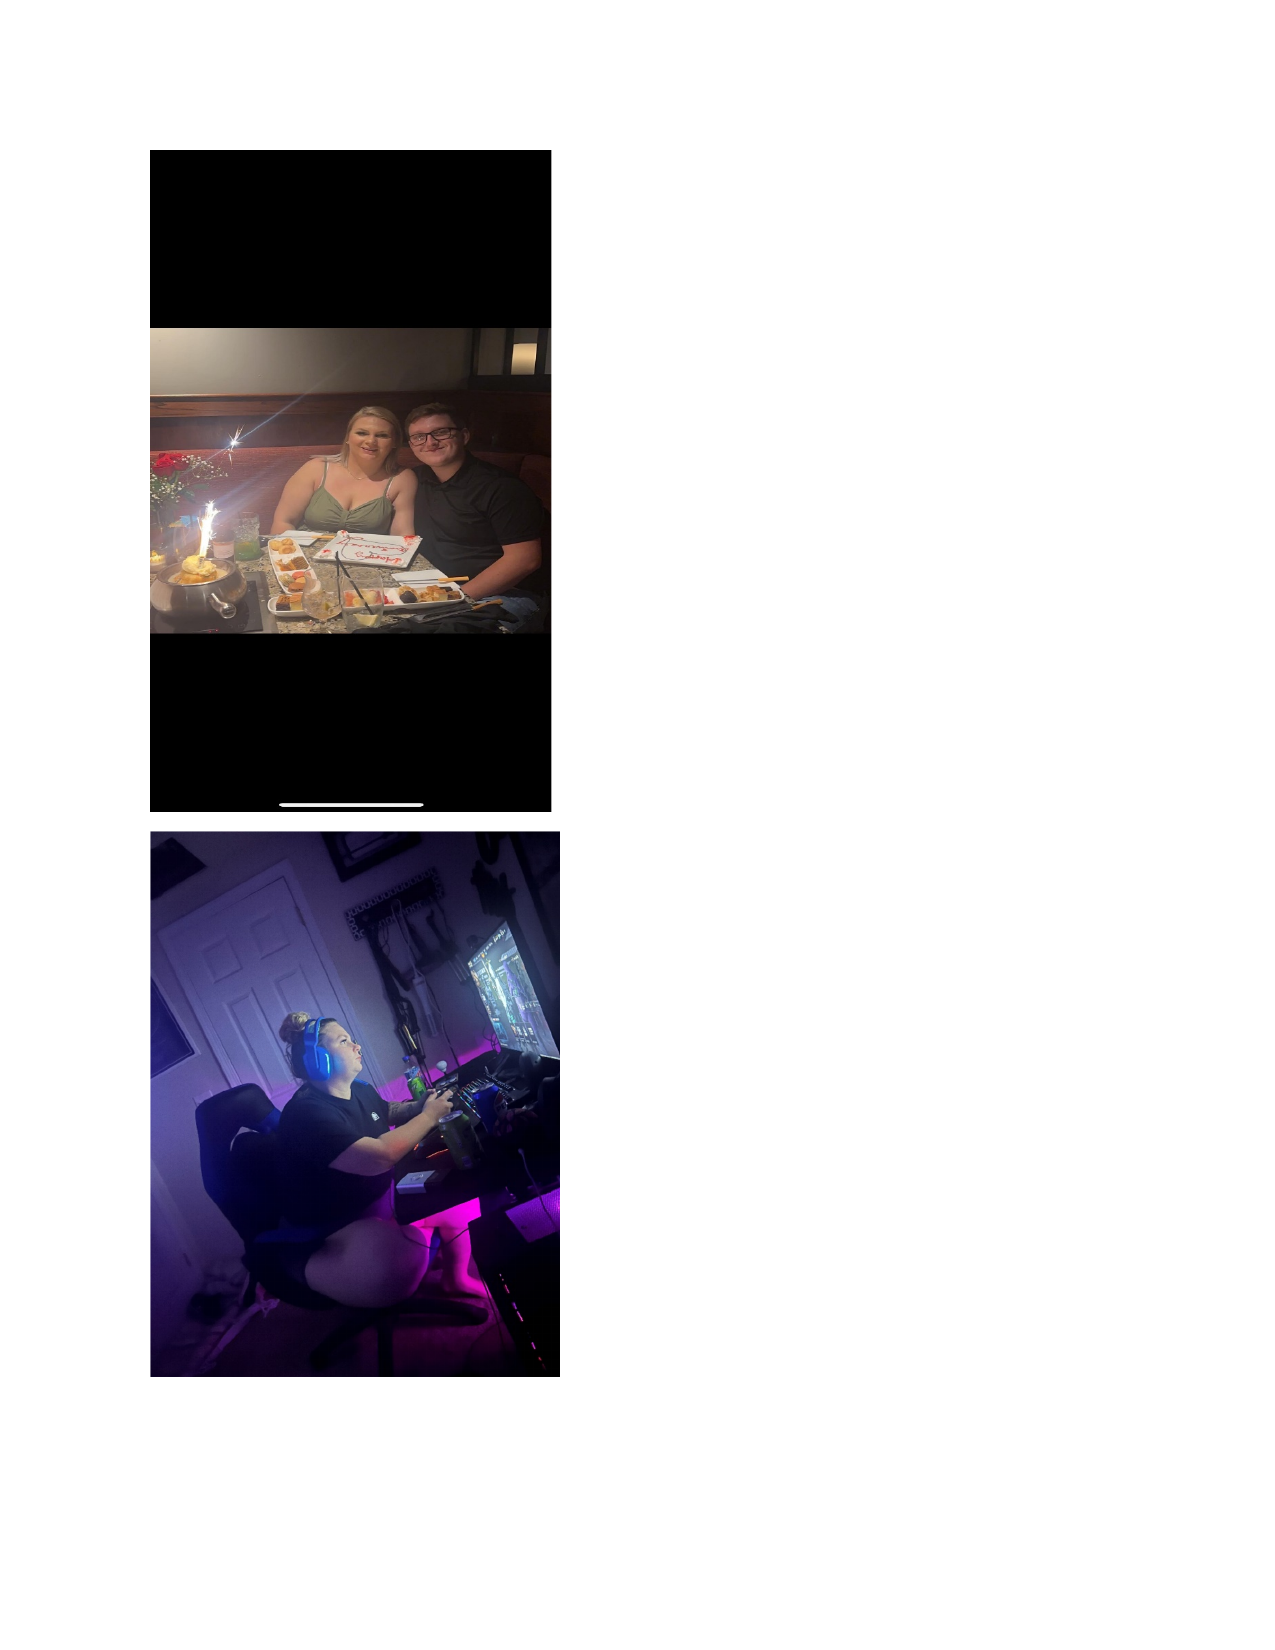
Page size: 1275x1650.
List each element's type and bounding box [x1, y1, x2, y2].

picture [150, 150, 552, 812]
picture [151, 832, 560, 1376]
